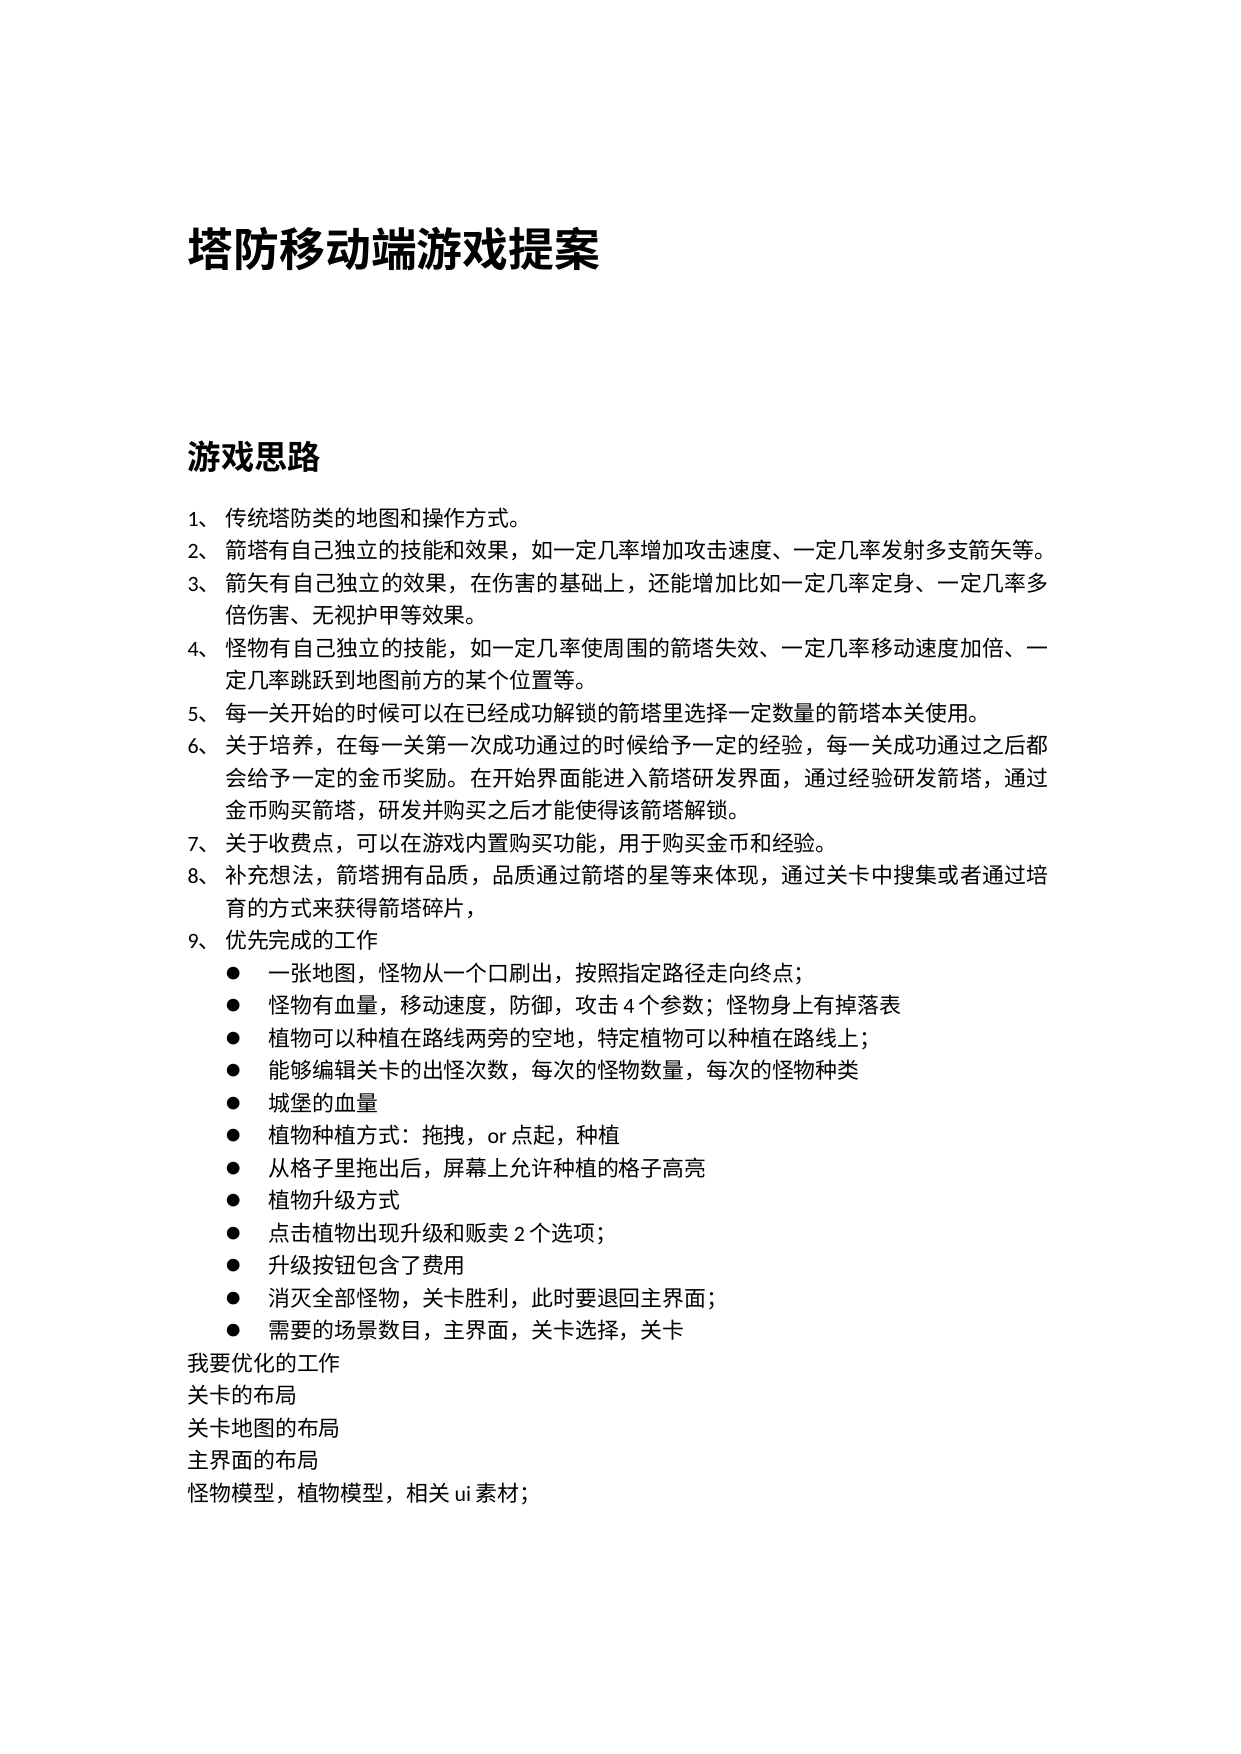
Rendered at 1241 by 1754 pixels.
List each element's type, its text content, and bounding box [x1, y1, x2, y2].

list 一张地图，怪物从一个口刷出，按照指定路径走向终点； [225, 955, 1053, 988]
text 我要优化的工作 [187, 1345, 1053, 1378]
list 补充想法，箭塔拥有品质，品质通过箭塔的星等来体现，通过关卡中搜集或者通过培育的方式来获得箭塔碎片， [187, 858, 1053, 923]
list 优先完成的工作 [187, 923, 1053, 955]
list 箭矢有自己独立的效果，在伤害的基础上，还能增加比如一定几率定身、一定几率多倍伤害、无视护甲等效果。 [187, 565, 1053, 630]
list 升级按钮包含了费用 [225, 1248, 1053, 1280]
list 关于培养，在每一关第一次成功通过的时候给予一定的经验，每一关成功通过之后都会给予一定的金币奖励。在开始界面能进入箭塔研发界面，通过经验研发箭塔，通过金币购买箭塔，研发并购买之后才能使得该箭塔解锁。 [187, 728, 1053, 825]
list 植物种植方式：拖拽，or点起，种植 [225, 1118, 1053, 1150]
list 植物升级方式 [225, 1183, 1053, 1215]
list 消灭全部怪物，关卡胜利，此时要退回主界面； [225, 1280, 1053, 1313]
text 怪物模型，植物模型，相关ui素材； [187, 1475, 1053, 1508]
list 怪物有自己独立的技能，如一定几率使周围的箭塔失效、一定几率移动速度加倍、一定几率跳跃到地图前方的某个位置等。 [187, 630, 1053, 695]
text 关卡地图的布局 [187, 1410, 1053, 1443]
text 主界面的布局 [187, 1443, 1053, 1475]
list 需要的场景数目，主界面，关卡选择，关卡 [225, 1313, 1053, 1345]
list 怪物有血量，移动速度，防御，攻击4个参数；怪物身上有掉落表 [225, 988, 1053, 1020]
list 城堡的血量 [225, 1085, 1053, 1118]
list 能够编辑关卡的出怪次数，每次的怪物数量，每次的怪物种类 [225, 1053, 1053, 1085]
list 点击植物出现升级和贩卖2个选项； [225, 1215, 1053, 1248]
subtitle 塔防移动端游戏提案 [187, 197, 1053, 295]
list 每一关开始的时候可以在已经成功解锁的箭塔里选择一定数量的箭塔本关使用。 [187, 695, 1053, 728]
list 传统塔防类的地图和操作方式。 [187, 500, 1053, 533]
text 关卡的布局 [187, 1378, 1053, 1410]
list 从格子里拖出后，屏幕上允许种植的格子高亮 [225, 1150, 1053, 1183]
list 植物可以种植在路线两旁的空地，特定植物可以种植在路线上； [225, 1020, 1053, 1053]
subtitle 游戏思路 [187, 423, 1053, 488]
list 箭塔有自己独立的技能和效果，如一定几率增加攻击速度、一定几率发射多支箭矢等。 [187, 533, 1053, 565]
list 关于收费点，可以在游戏内置购买功能，用于购买金币和经验。 [187, 825, 1053, 858]
